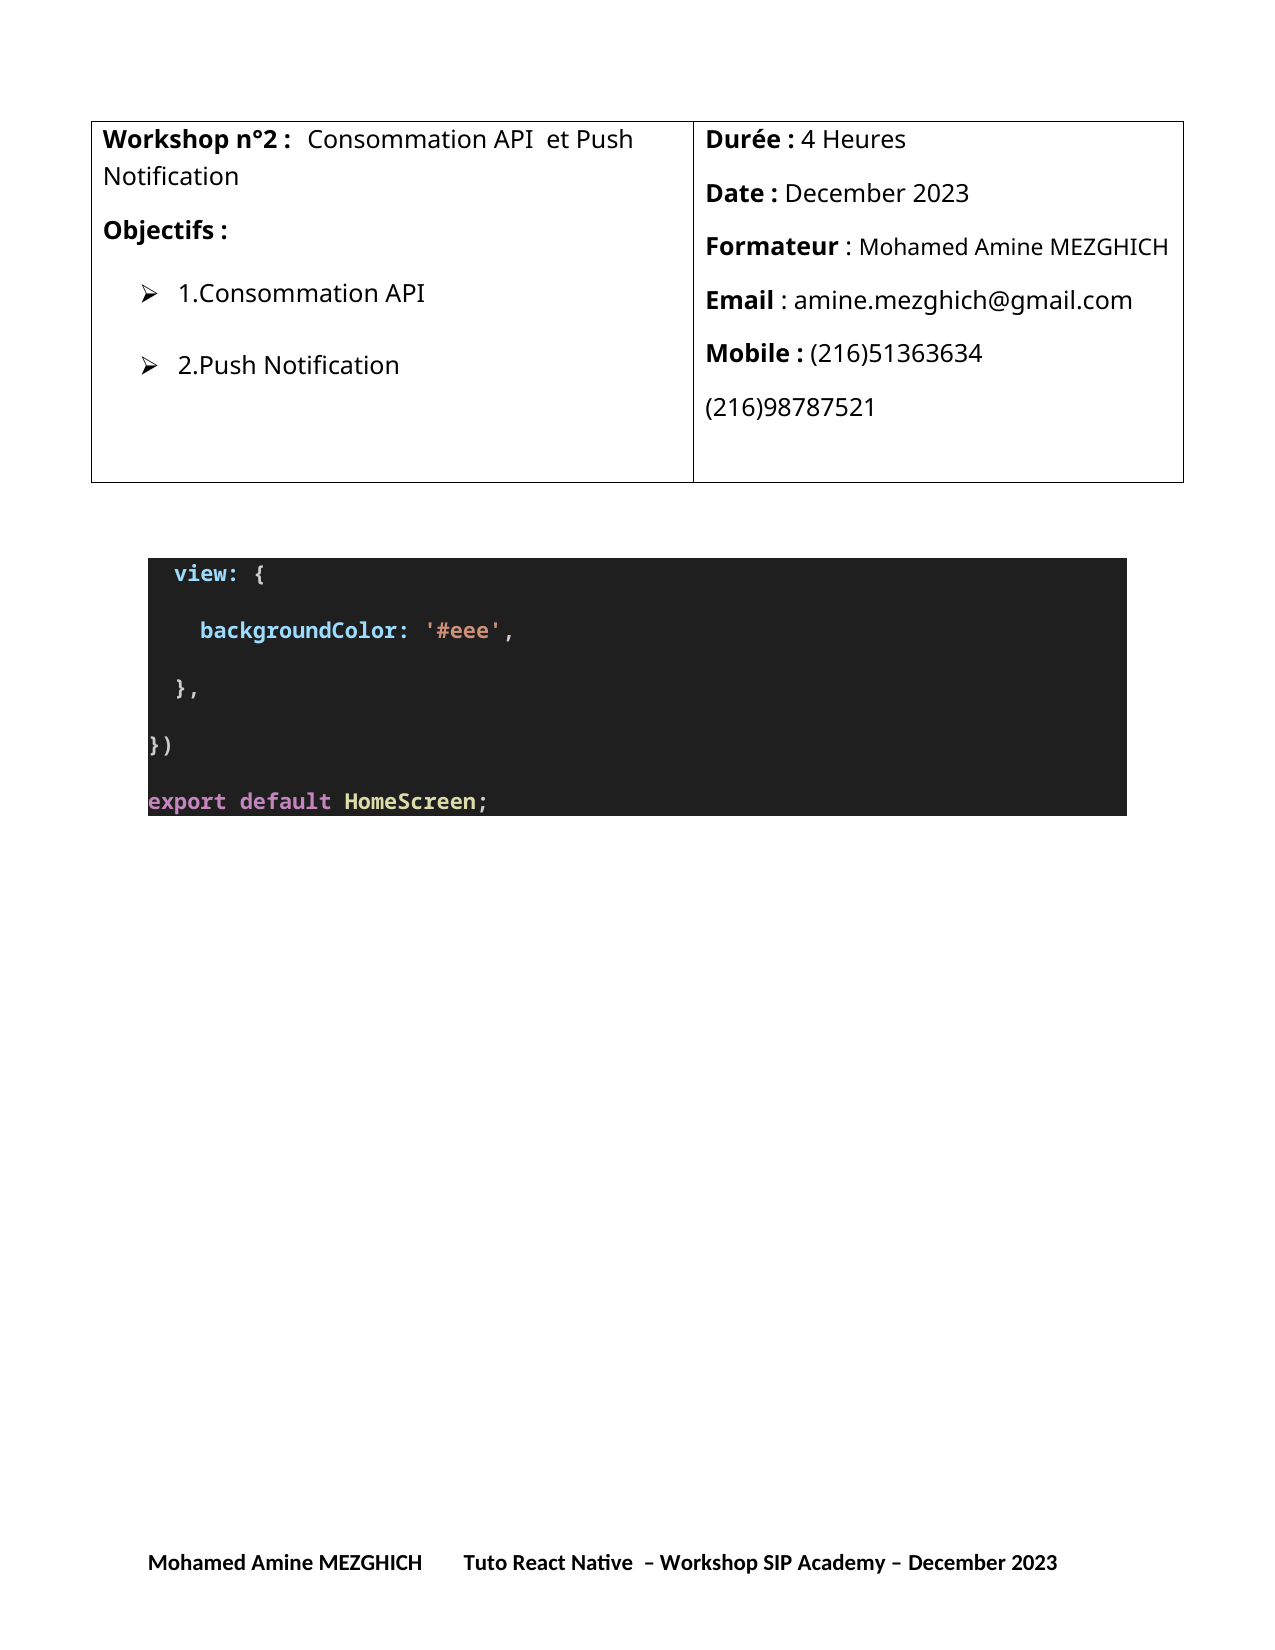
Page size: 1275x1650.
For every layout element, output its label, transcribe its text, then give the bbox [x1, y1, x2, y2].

text }) [148, 729, 1127, 759]
text }, [148, 672, 1127, 702]
text export default HomeScreen; [148, 786, 1127, 816]
text view: { [148, 558, 1127, 588]
text backgroundColor: '#eee', [148, 615, 1127, 645]
